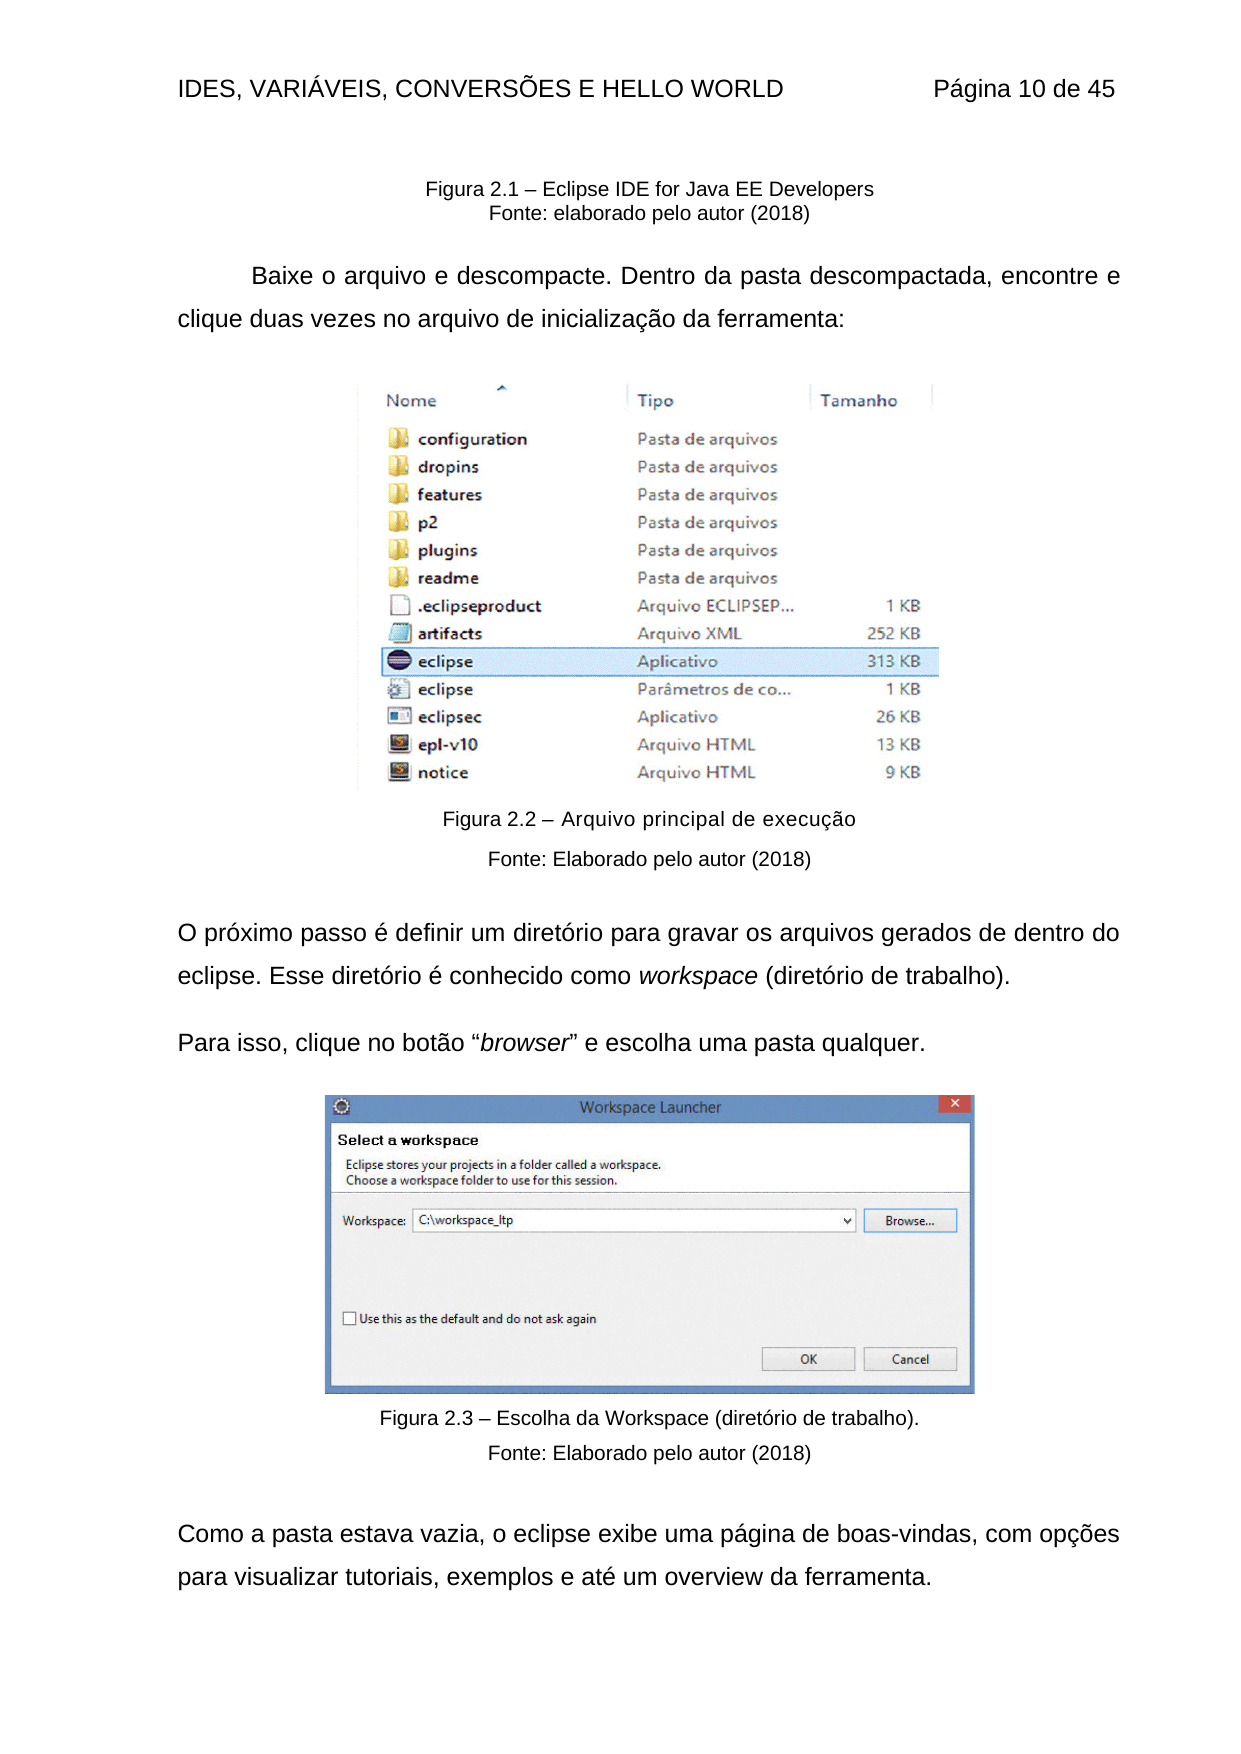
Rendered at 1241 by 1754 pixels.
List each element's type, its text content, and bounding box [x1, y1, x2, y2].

text Como a pasta estava vazia, o eclipse exibe uma página de boas-vindas, com opções para visualizar tutoriais, exemplos e até um overview da ferramenta. [177, 1519, 1122, 1591]
picture [354, 371, 945, 792]
text Fonte: Elaborado pelo autor (2018) [177, 846, 1122, 870]
text Baixe o arquivo e descompacte. Dentro da pasta descompactada, encontre e clique duas vezes no arquivo de inicialização da ferramenta: [177, 261, 1122, 333]
picture [324, 1095, 975, 1394]
text Para isso, clique no botão “browser” e escolha uma pasta qualquer. [177, 1028, 1122, 1057]
text Fonte: elaborado pelo autor (2018) [177, 201, 1122, 225]
text O próximo passo é definir um diretório para gravar os arquivos gerados de dentro do eclipse. Esse diretório é conhecido como workspace (diretório de trabalho). [177, 918, 1122, 990]
text Fonte: Elaborado pelo autor (2018) [177, 1441, 1122, 1465]
